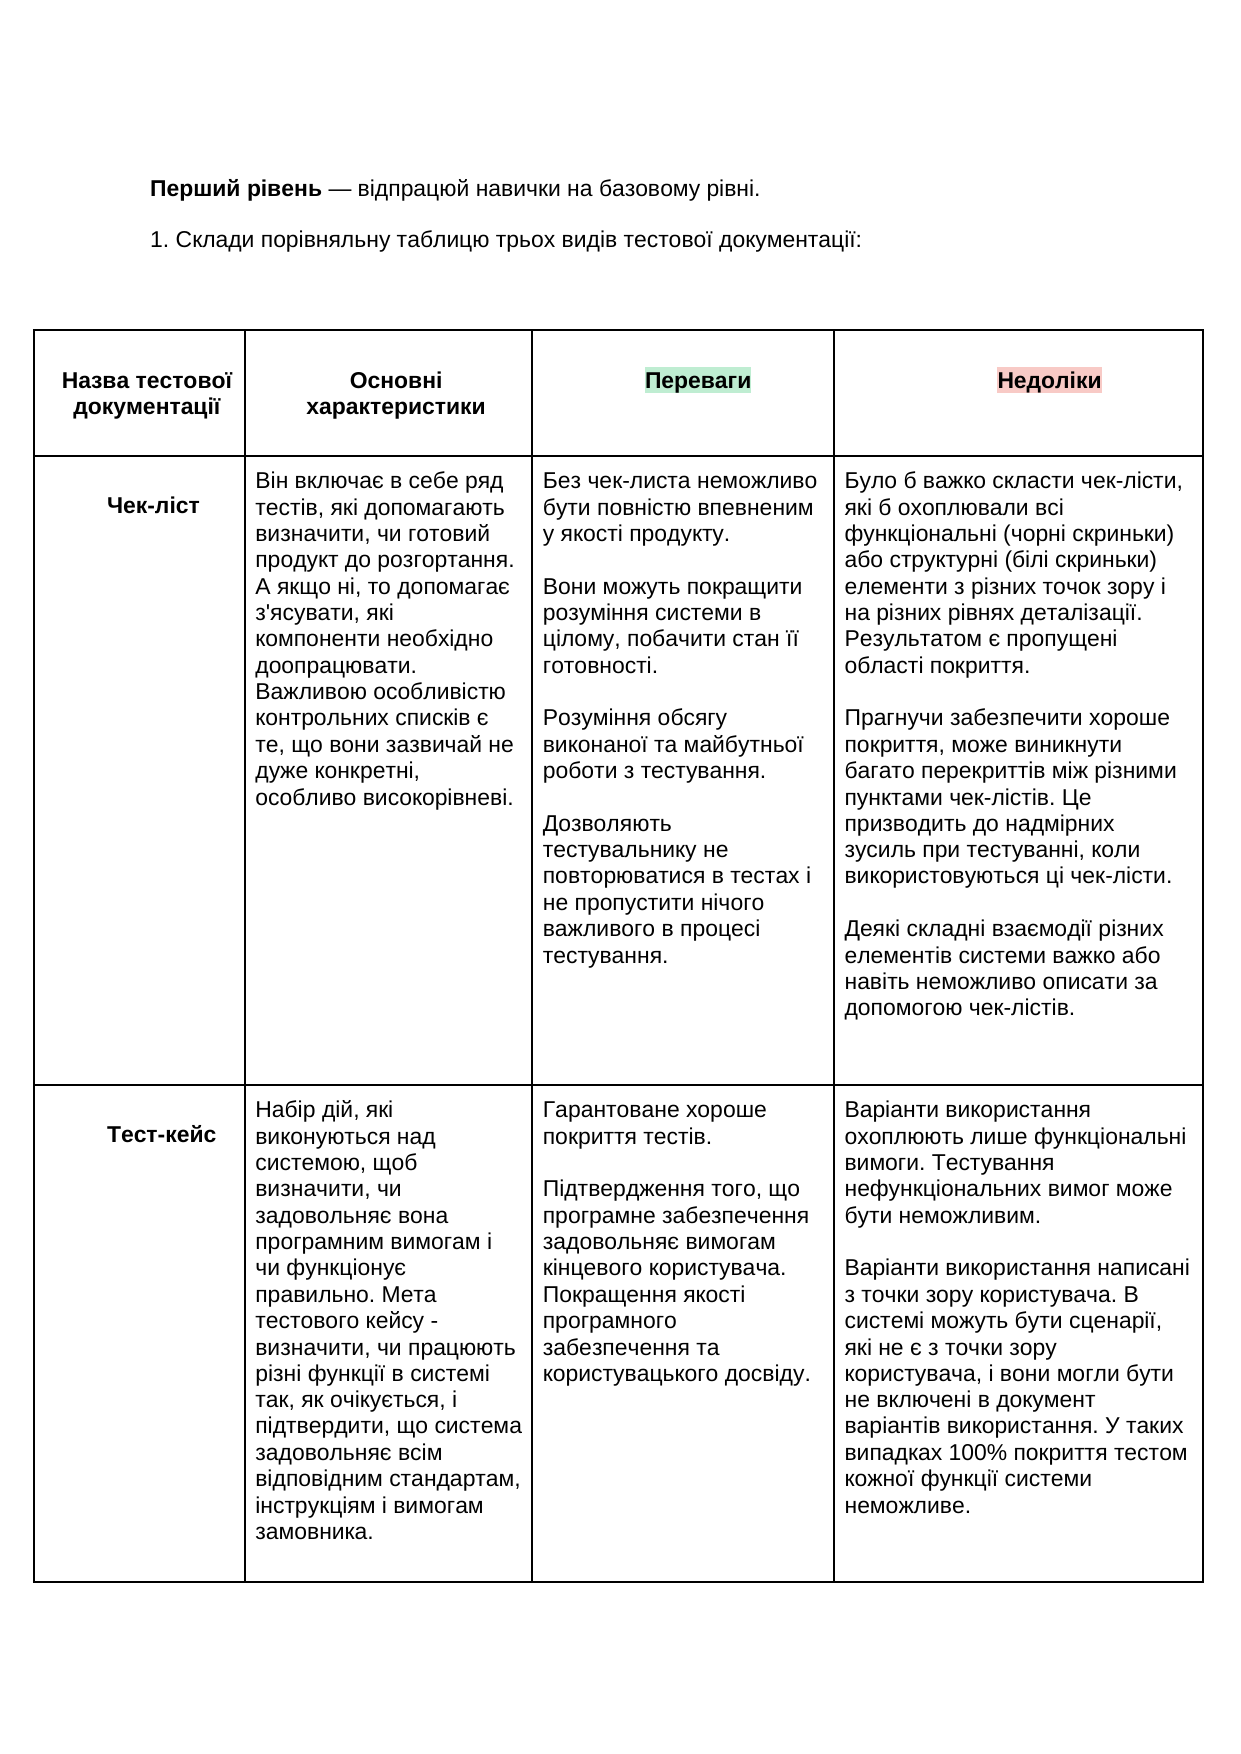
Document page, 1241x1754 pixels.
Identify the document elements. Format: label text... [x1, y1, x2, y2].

text 1. Склади порівняльну таблицю трьох видів тестової документації: [150, 226, 1090, 253]
table_cell Тест-кейс [35, 1086, 244, 1581]
table_cell Варіанти використання охоплюють лише функціональні вимоги. Тестування нефункціональних вимог може бути неможливим. Варіанти використання написані з точки зору користувача. В системі можуть бути сценарії, які не є з точки зору користувача, і вони могли бути не включені в документ варіантів використання. У таких випадках 100% покриття тестом кожної функції системи неможливе. [835, 1086, 1202, 1581]
table_header Назва тестової документації [35, 331, 244, 455]
text Перший рівень — відпрацюй навички на базовому рівні. [150, 175, 1090, 201]
table_cell Hабір дій, які виконуються над системою, щоб визначити, чи задовольняє вона програмним вимогам і чи функціонує правильно. Мета тестового кейсу - визначити, чи працюють різні функції в системі так, як очікується, і підтвердити, що система задовольняє всім відповідним стандартам, інструкціям і вимогам замовника. [246, 1086, 531, 1581]
table_cell Він включає в себе ряд тестів, які допомагають визначити, чи готовий продукт до розгортання. А якщо ні, то допомагає з'ясувати, які компоненти необхідно доопрацювати. Важливою особливістю контрольних списків є те, що вони зазвичай не дуже конкретні, особливо високорівневі. [246, 457, 531, 1084]
table_cell Гарантоване хороше покриття тестів. Підтвердження того, що програмне забезпечення задовольняє вимогам кінцевого користувача. Покращення якості програмного забезпечення та користувацького досвіду. [533, 1086, 833, 1581]
table_cell Чек-ліст [35, 457, 244, 1084]
table_cell Без чек-листа неможливо бути повністю впевненим у якості продукту. Вони можуть покращити розуміння системи в цілому, побачити стан її готовності. Розуміння обсягу виконаної та майбутньої роботи з тестування. Дозволяють тестувальнику не повторюватися в тестах і не пропустити нічого важливого в процесі тестування. [533, 457, 833, 1084]
table_header Переваги [533, 331, 833, 455]
table_header Недоліки [835, 331, 1202, 455]
table_header Основні характеристики [246, 331, 531, 455]
table_cell Було б важко скласти чек-лісти, які б охоплювали всі функціональні (чорні скриньки) або структурні (білі скриньки) елементи з різних точок зору і на різних рівнях деталізації. Результатом є пропущені області покриття. Прагнучи забезпечити хороше покриття, може виникнути багато перекриттів між різними пунктами чек-лістів. Це призводить до надмірних зусиль при тестуванні, коли використовуються ці чек-лісти. Деякі складні взаємодії різних елементів системи важко або навіть неможливо описати за допомогою чек-лістів. [835, 457, 1202, 1084]
